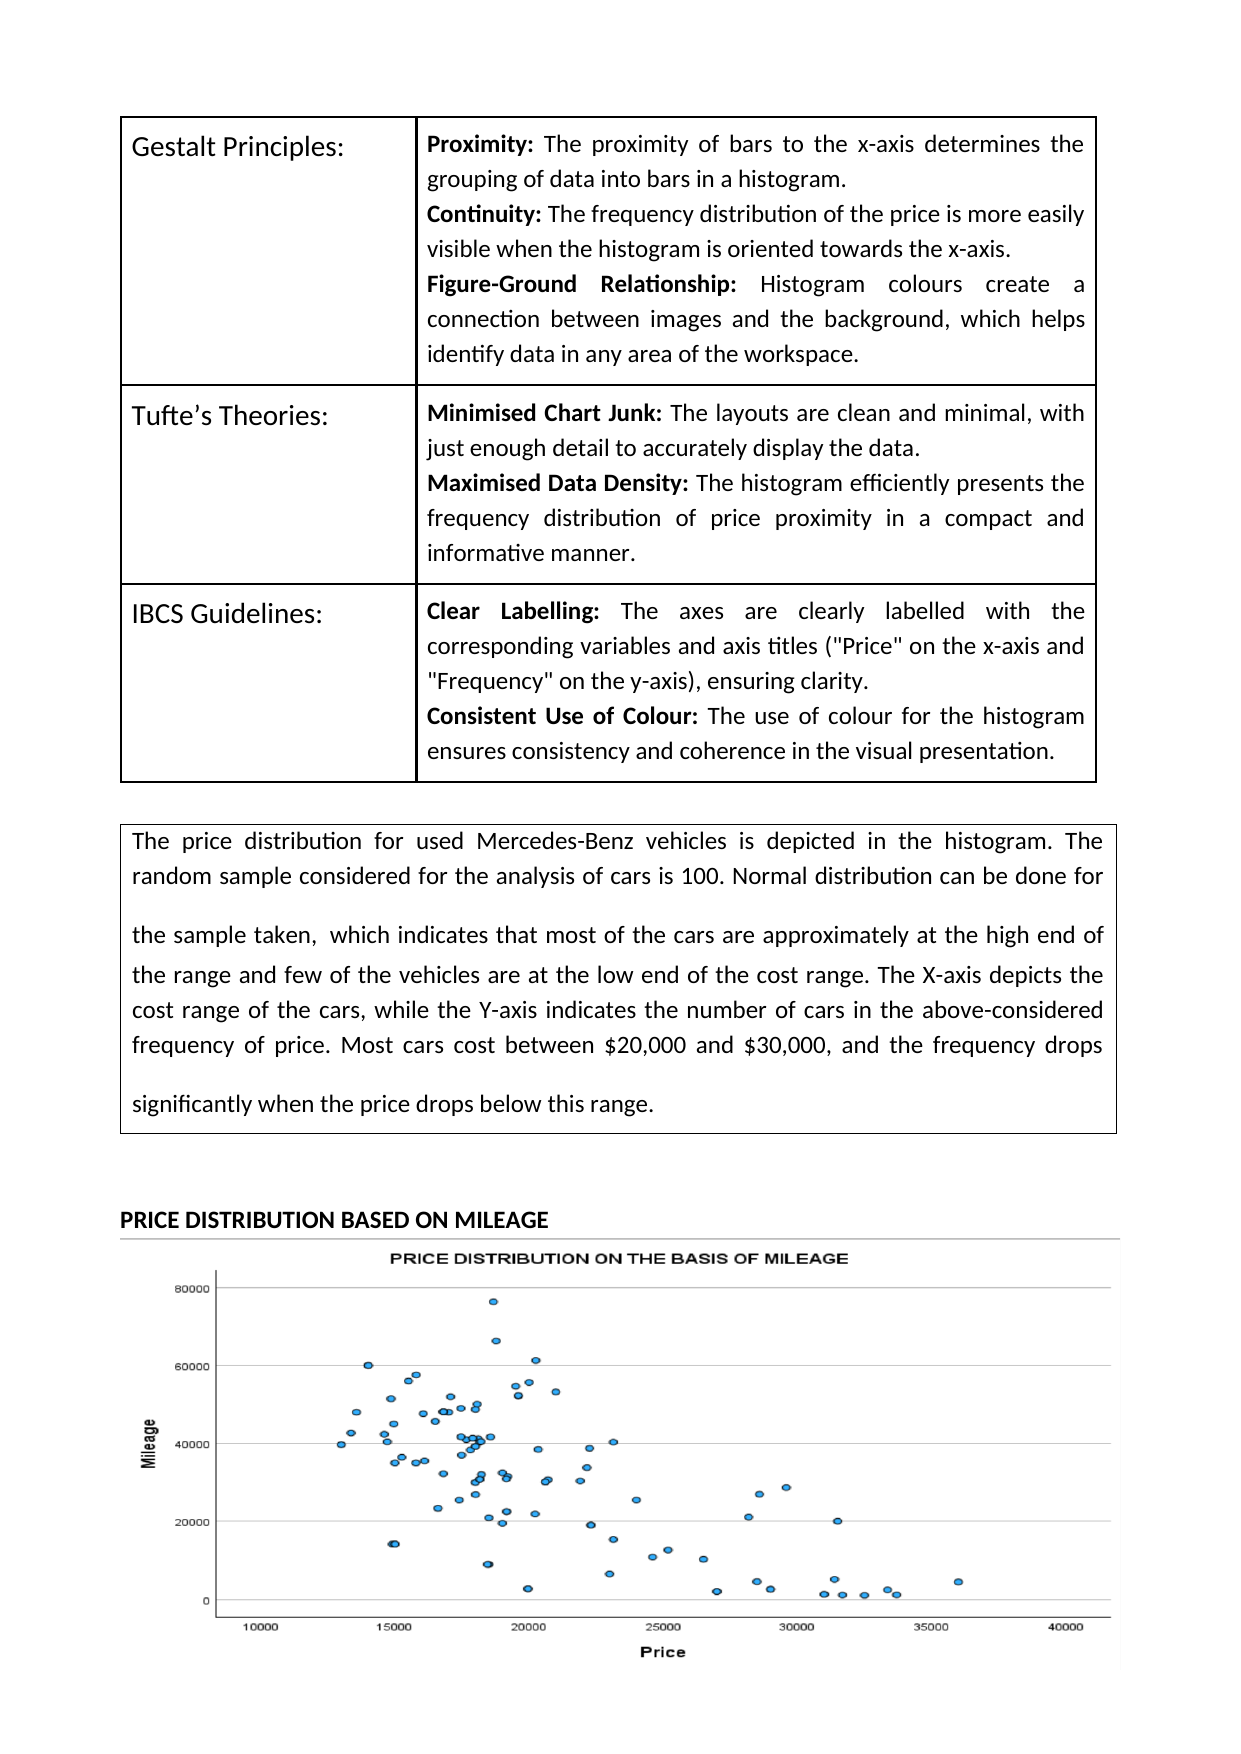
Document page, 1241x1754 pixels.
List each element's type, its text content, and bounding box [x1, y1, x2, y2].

picture [120, 1238, 1121, 1670]
table_header The price distribution for used Mercedes-Benz vehicles is depicted in the histogram. The random sample considered for the analysis of cars is 100. Normal distribution can be done for the sample taken, which indicates that most of the cars are approximately at the high end of the range and few of the vehicles are at the low end of the cost range. The X-axis depicts the cost range of the cars, while the Y-axis indicates the number of cars in the above-considered frequency of price. Most cars cost between $20,000 and $30,000, and the frequency drops significantly when the price drops below this range. [121, 825, 1116, 1133]
table_cell Clear Labelling: The axes are clearly labelled with the corresponding variables and axis titles ("Price" on the x-axis and "Frequency" on the y-axis), ensuring clarity. Consistent Use of Colour: The use of colour for the histogram ensures consistency and coherence in the visual presentation. [418, 585, 1095, 781]
text PRICE DISTRIBUTION BASED ON MILEAGE [120, 1204, 1120, 1234]
table_cell IBCS Guidelines: [122, 585, 415, 781]
table_cell Minimised Chart Junk: The layouts are clean and minimal, with just enough detail to accurately display the data. Maximised Data Density: The histogram efficiently presents the frequency distribution of price proximity in a compact and informative manner. [418, 386, 1095, 583]
table_header Proximity: The proximity of bars to the x-axis determines the grouping of data into bars in a histogram. Continuity: The frequency distribution of the price is more easily visible when the histogram is oriented towards the x-axis. Figure-Ground Relationship: Histogram colours create a connection between images and the background, which helps identify data in any area of the workspace. [418, 118, 1095, 384]
table_header Gestalt Principles: [122, 118, 415, 384]
table_cell Tufte’s Theories: [122, 386, 415, 583]
